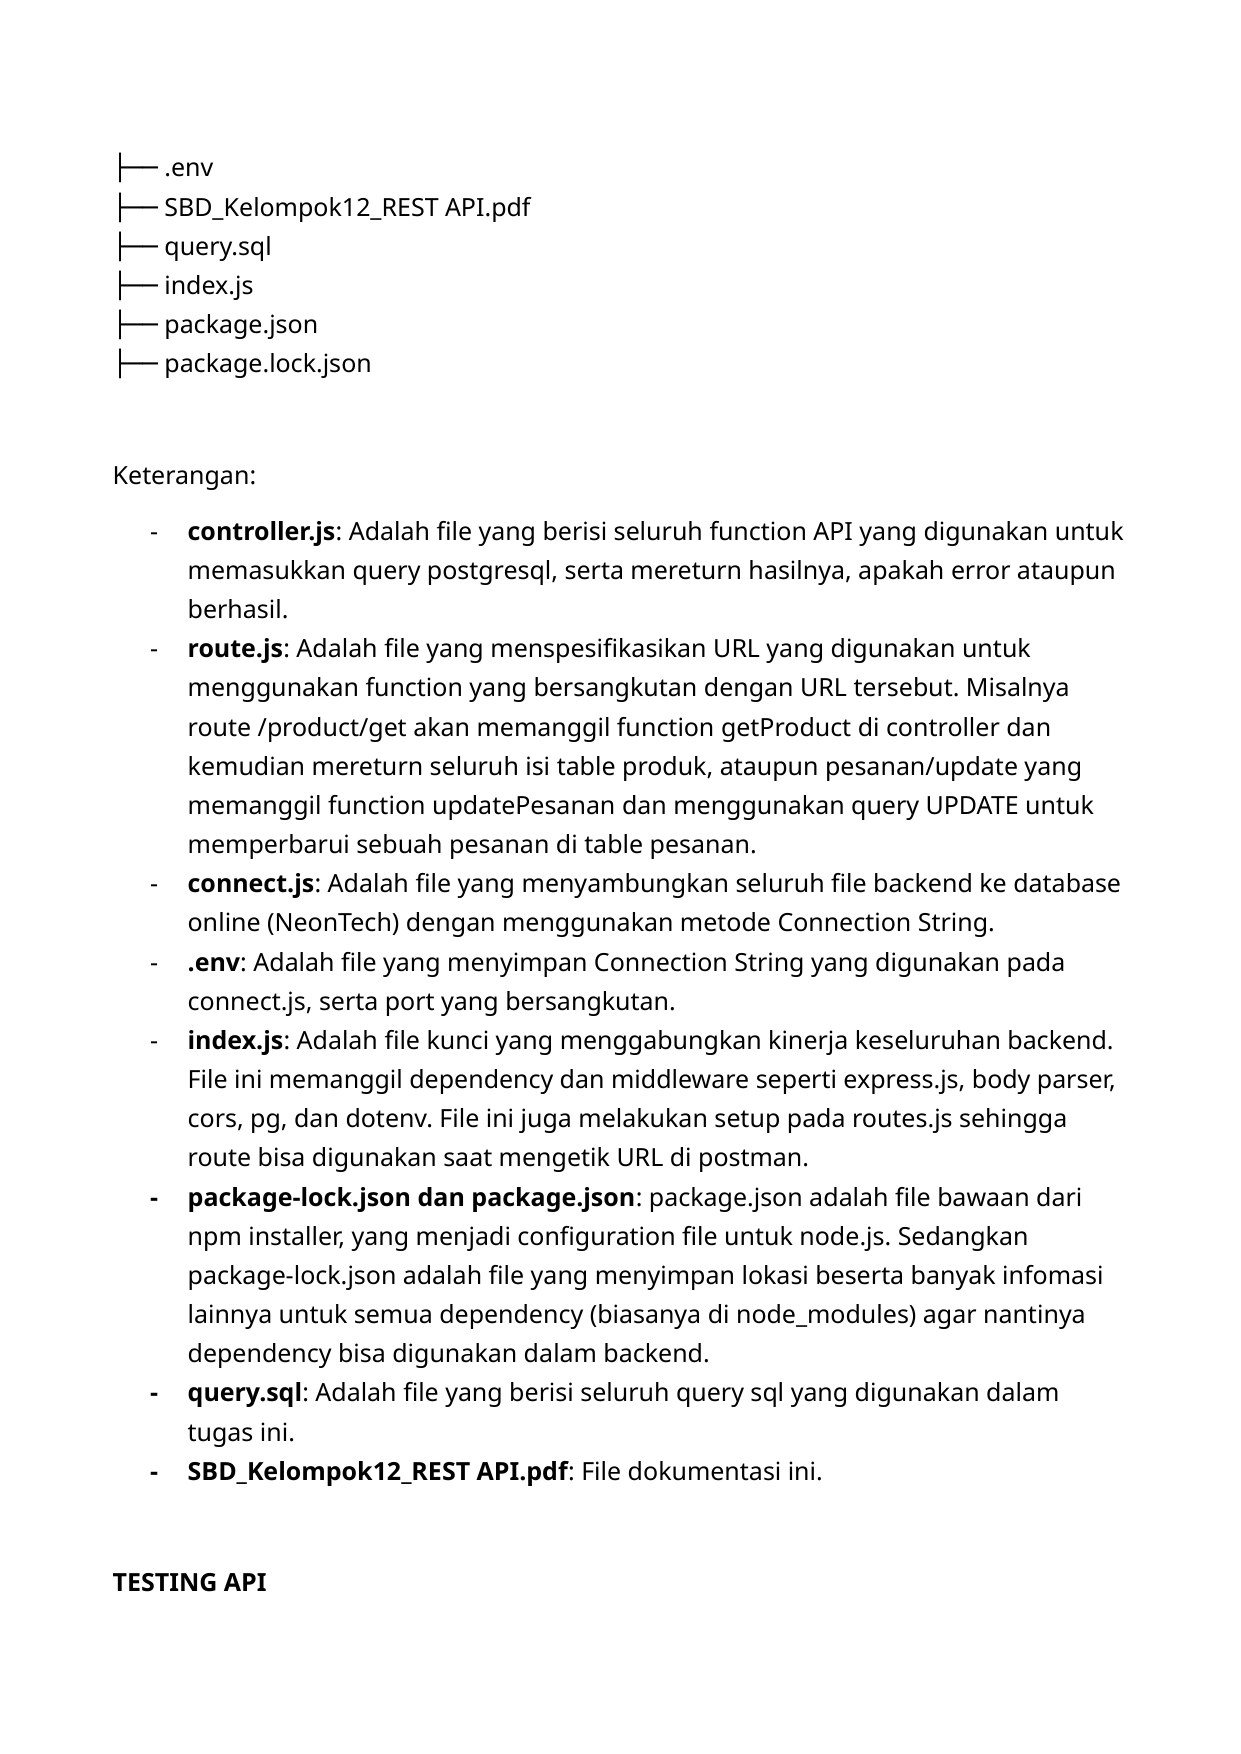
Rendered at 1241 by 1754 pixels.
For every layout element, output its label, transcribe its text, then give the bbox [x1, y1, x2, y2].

list package-lock.json dan package.json: package.json adalah file bawaan dari npm installer, yang menjadi configuration file untuk node.js. Sedangkan package-lock.json adalah file yang menyimpan lokasi beserta banyak infomasi lainnya untuk semua dependency (biasanya di node_modules) agar nantinya dependency bisa digunakan dalam backend. [150, 1179, 1128, 1370]
list query.sql: Adalah file yang berisi seluruh query sql yang digunakan dalam tugas ini. [150, 1375, 1128, 1448]
list SBD_Kelompok12_REST API.pdf: File dokumentasi ini. [150, 1453, 1128, 1487]
list connect.js: Adalah file yang menyambungkan seluruh file backend ke database online (NeonTech) dengan menggunakan metode Connection String. [150, 866, 1128, 939]
text Keterangan: [112, 457, 1128, 492]
list controller.js: Adalah file yang berisi seluruh function API yang digunakan untuk memasukkan query postgresql, serta mereturn hasilnya, apakah error ataupun berhasil. [150, 513, 1128, 626]
text TESTING API [112, 1565, 1128, 1599]
list index.js: Adalah file kunci yang menggabungkan kinerja keseluruhan backend. File ini memanggil dependency dan middleware seperti express.js, body parser, cors, pg, dan dotenv. File ini juga melakukan setup pada routes.js sehingga route bisa digunakan saat mengetik URL di postman. [150, 1022, 1128, 1174]
list route.js: Adalah file yang menspesifikasikan URL yang digunakan untuk menggunakan function yang bersangkutan dengan URL tersebut. Misalnya route /product/get akan memanggil function getProduct di controller dan kemudian mereturn seluruh isi table produk, ataupun pesanan/update yang memanggil function updatePesanan dan menggunakan query UPDATE untuk memperbarui sebuah pesanan di table pesanan. [150, 631, 1128, 861]
text ├── .env ├── SBD_Kelompok12_REST API.pdf ├── query.sql ├── index.js ├── package.json ├── package.lock.json [112, 150, 1128, 380]
list .env: Adalah file yang menyimpan Connection String yang digunakan pada connect.js, serta port yang bersangkutan. [150, 944, 1128, 1017]
